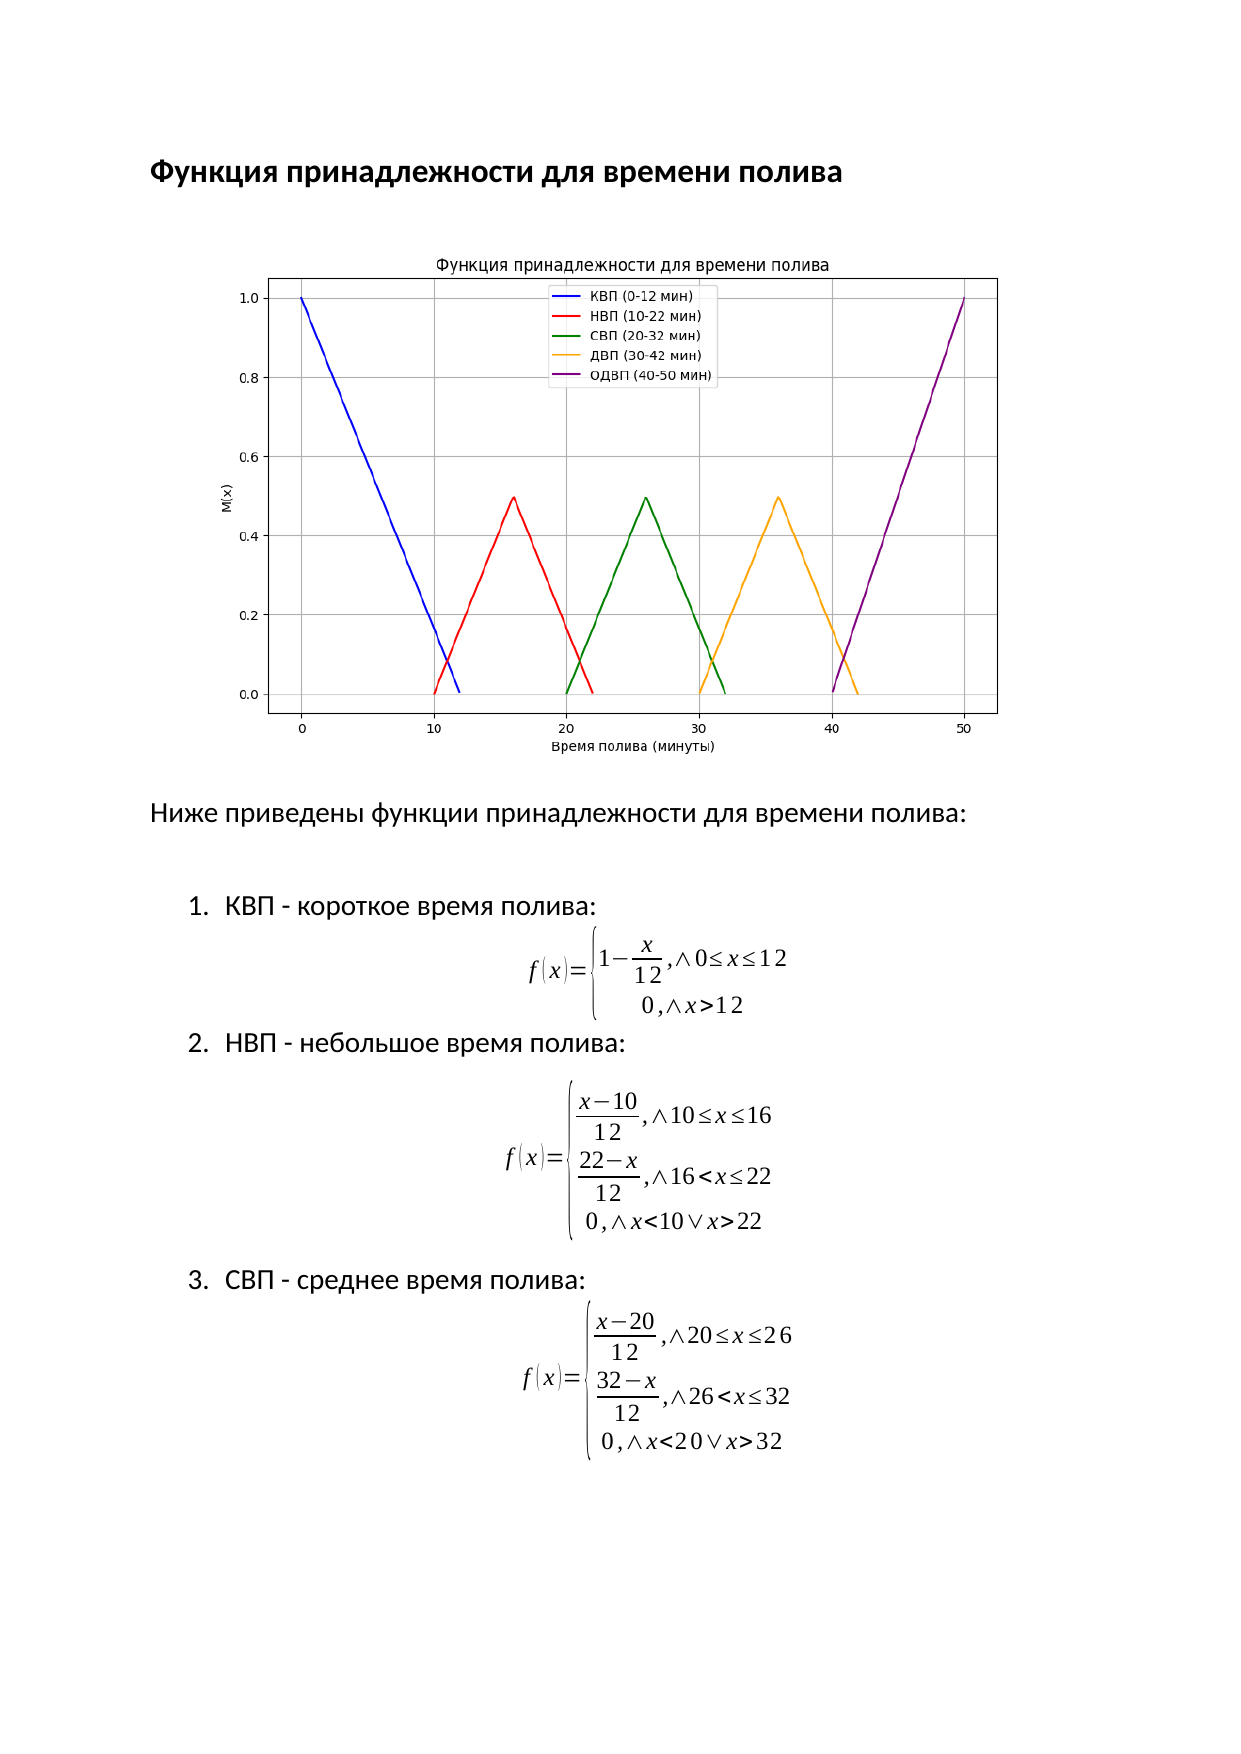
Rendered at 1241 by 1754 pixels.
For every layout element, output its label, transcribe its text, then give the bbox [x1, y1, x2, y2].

list КВП - короткое время полива: [187, 887, 1090, 923]
list НВП - небольшое время полива: [187, 1024, 1090, 1060]
text Функция принадлежности для времени полива [150, 150, 1090, 191]
picture [150, 210, 1091, 775]
text Ниже приведены функции принадлежности для времени полива: [150, 794, 1090, 829]
list СВП - среднее время полива: [187, 1261, 1090, 1297]
